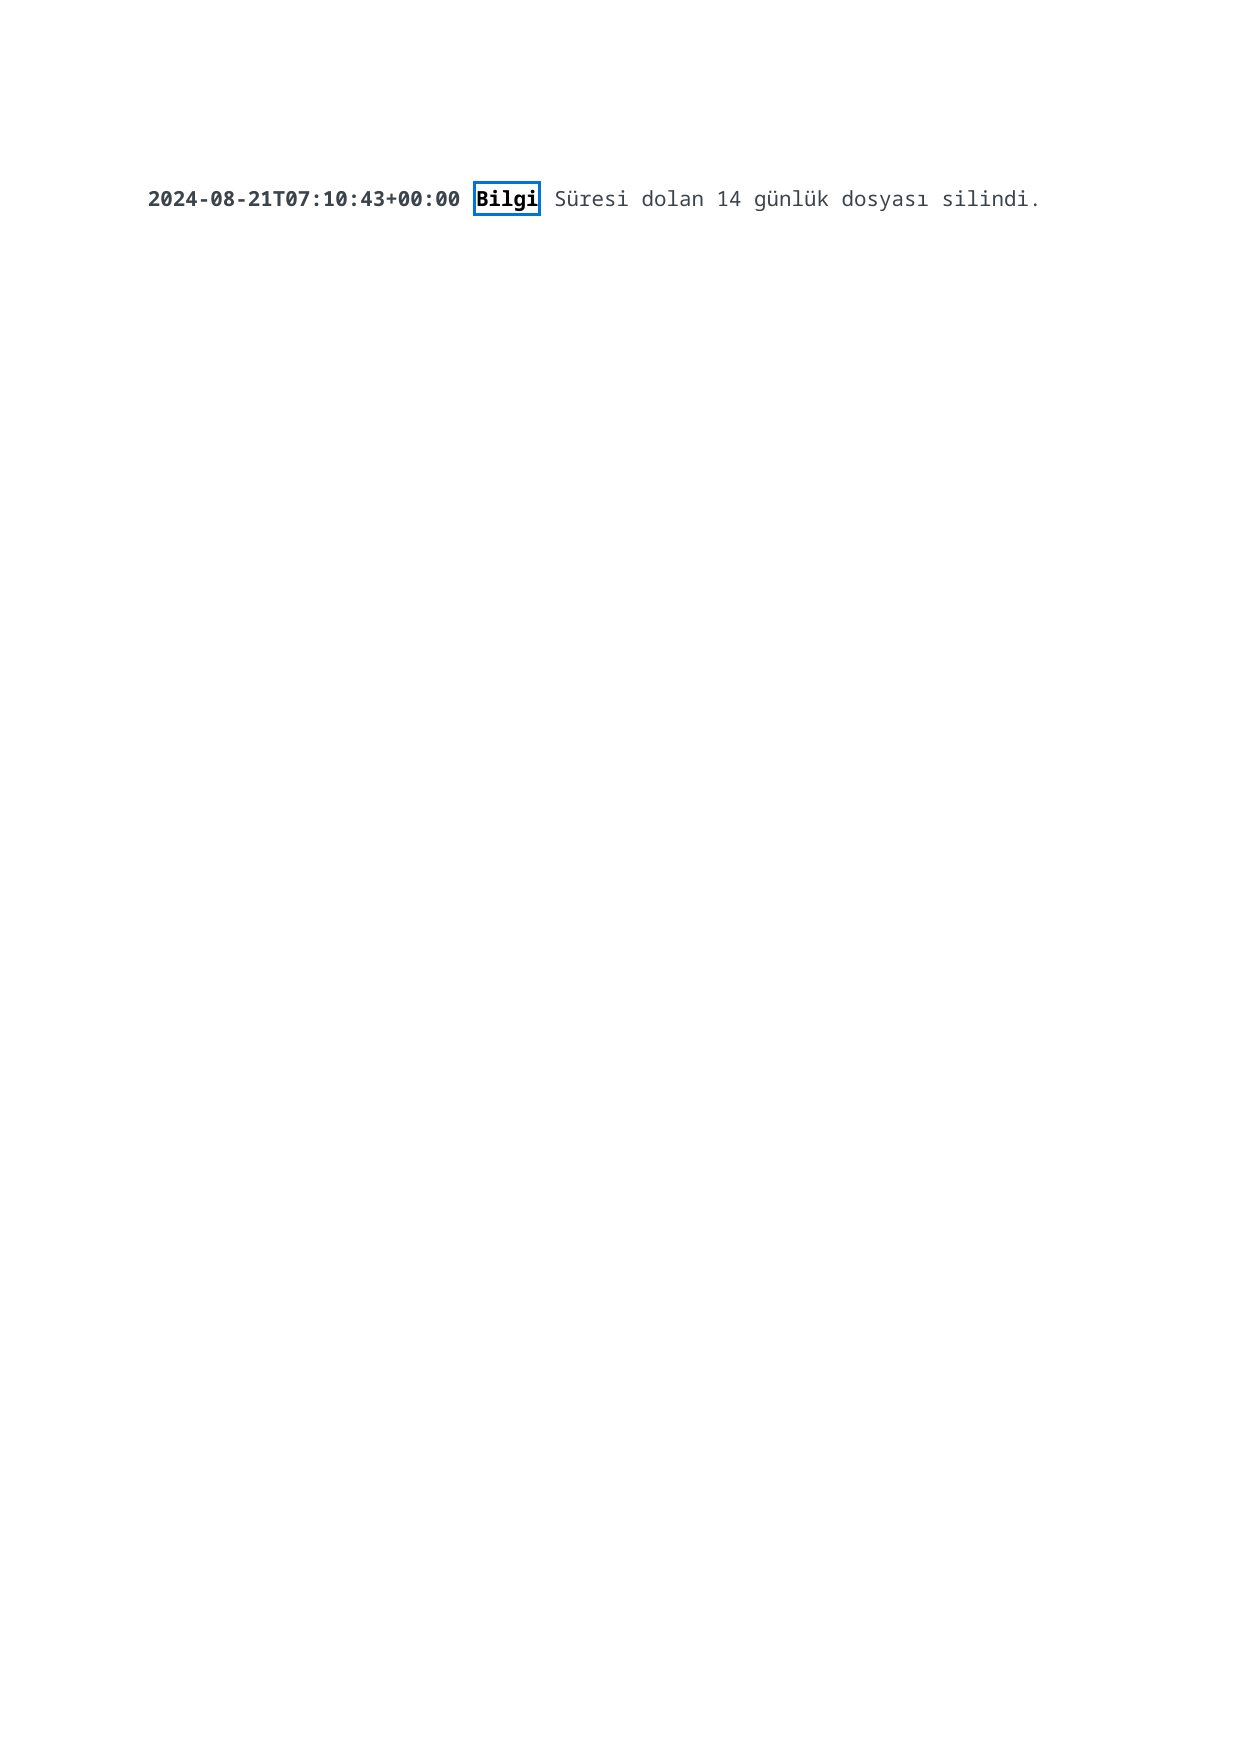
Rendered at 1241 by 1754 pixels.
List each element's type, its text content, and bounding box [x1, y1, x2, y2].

text 2024-08-21T07:10:43+00:00 Bilgi Süresi dolan 14 günlük dosyası silindi. [148, 148, 1093, 216]
